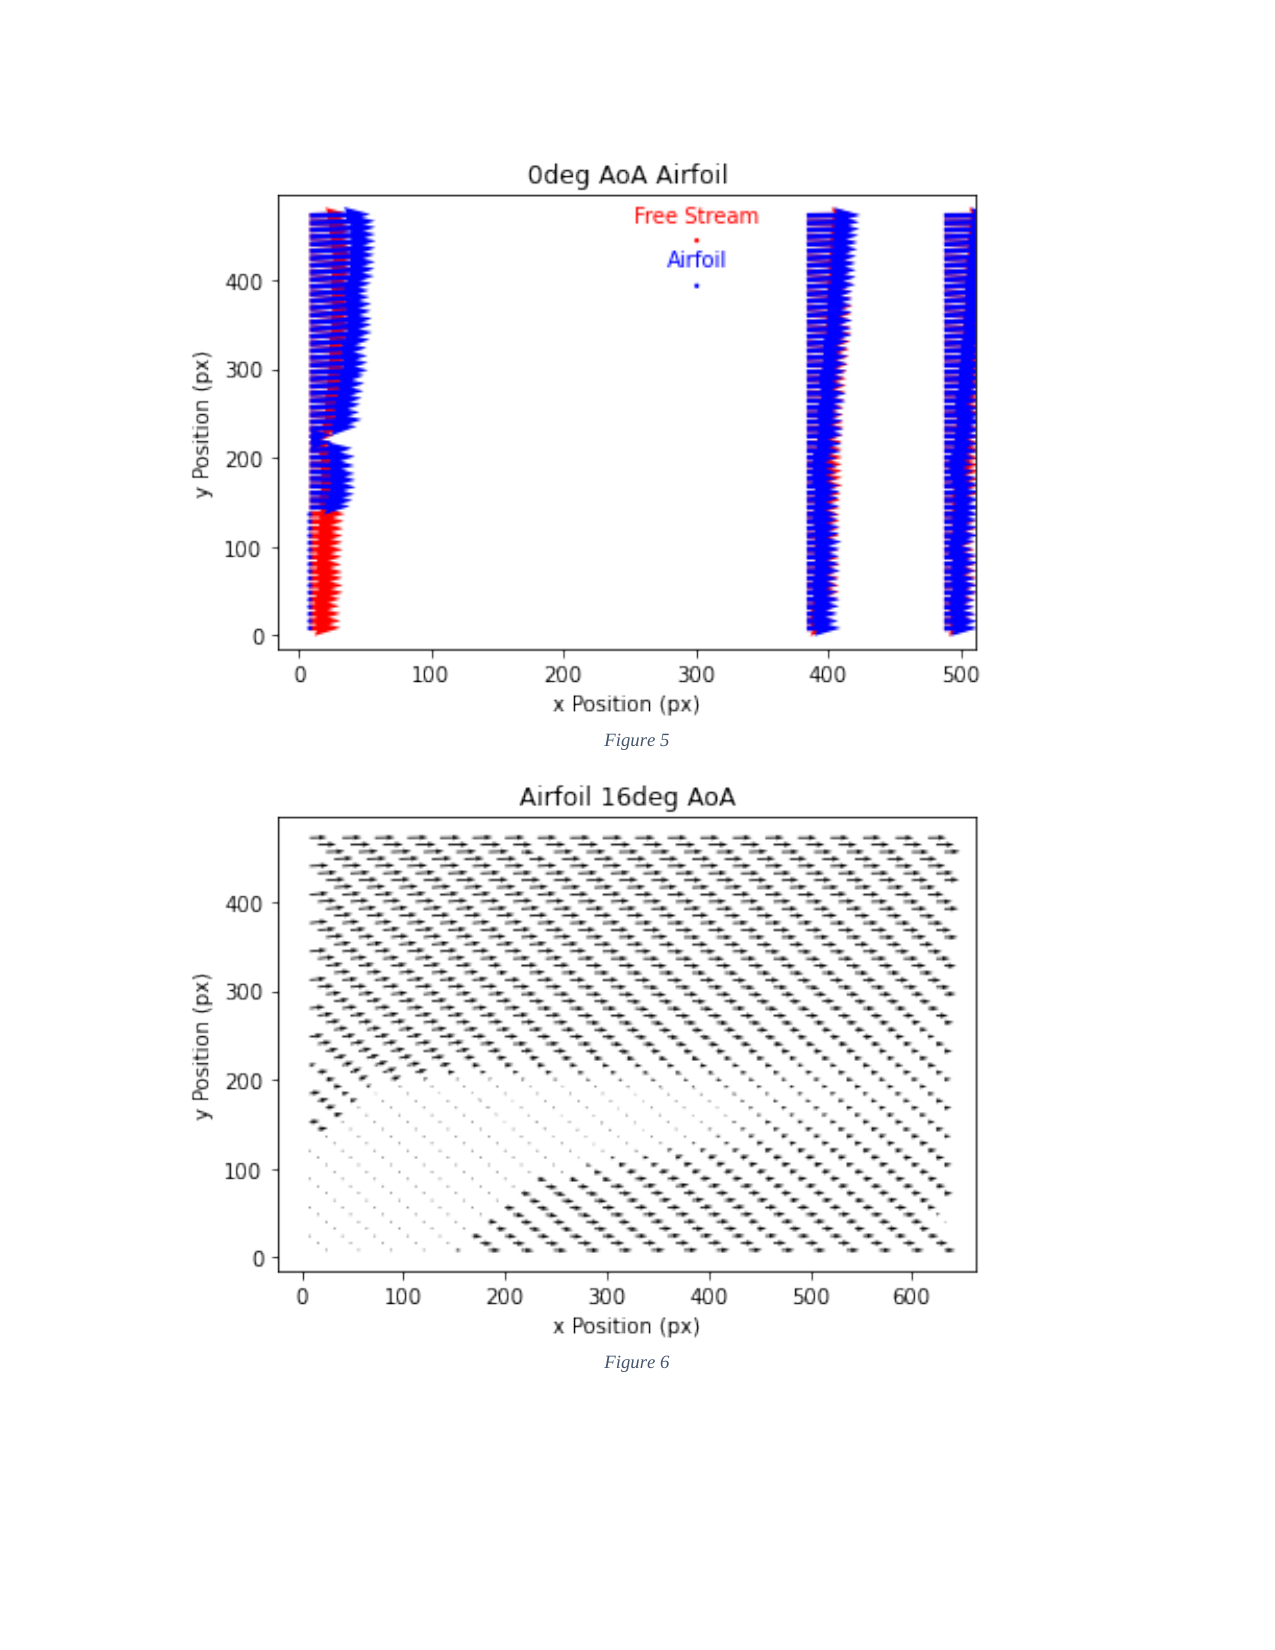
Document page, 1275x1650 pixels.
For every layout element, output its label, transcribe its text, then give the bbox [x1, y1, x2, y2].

picture [180, 150, 995, 729]
picture [180, 771, 991, 1351]
text Figure 5 [150, 729, 1125, 751]
text Figure 6 [150, 1351, 1125, 1372]
